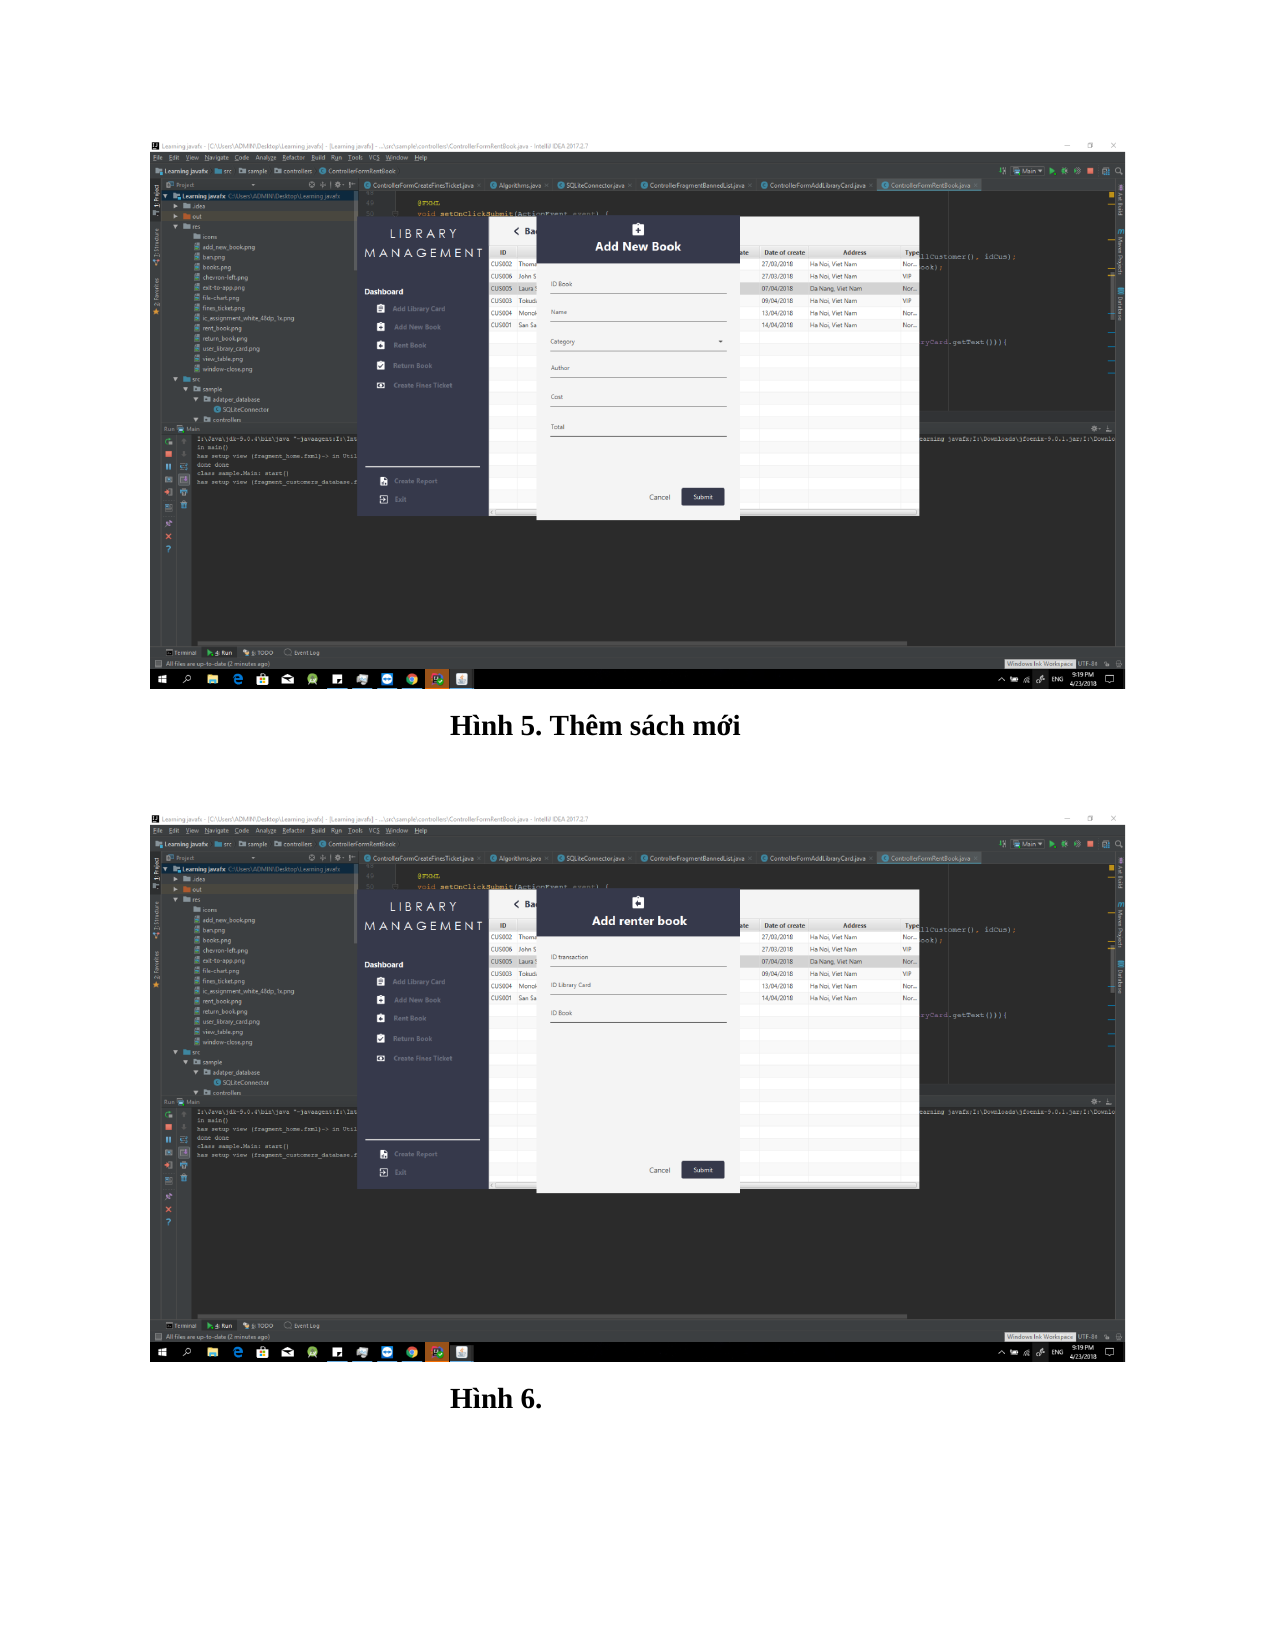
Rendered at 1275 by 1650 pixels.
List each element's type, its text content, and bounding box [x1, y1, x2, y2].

text Hình 5. Thêm sách mới [150, 708, 1125, 741]
picture [150, 813, 1125, 1362]
picture [150, 140, 1125, 689]
text Hình 6. [150, 1381, 1125, 1414]
